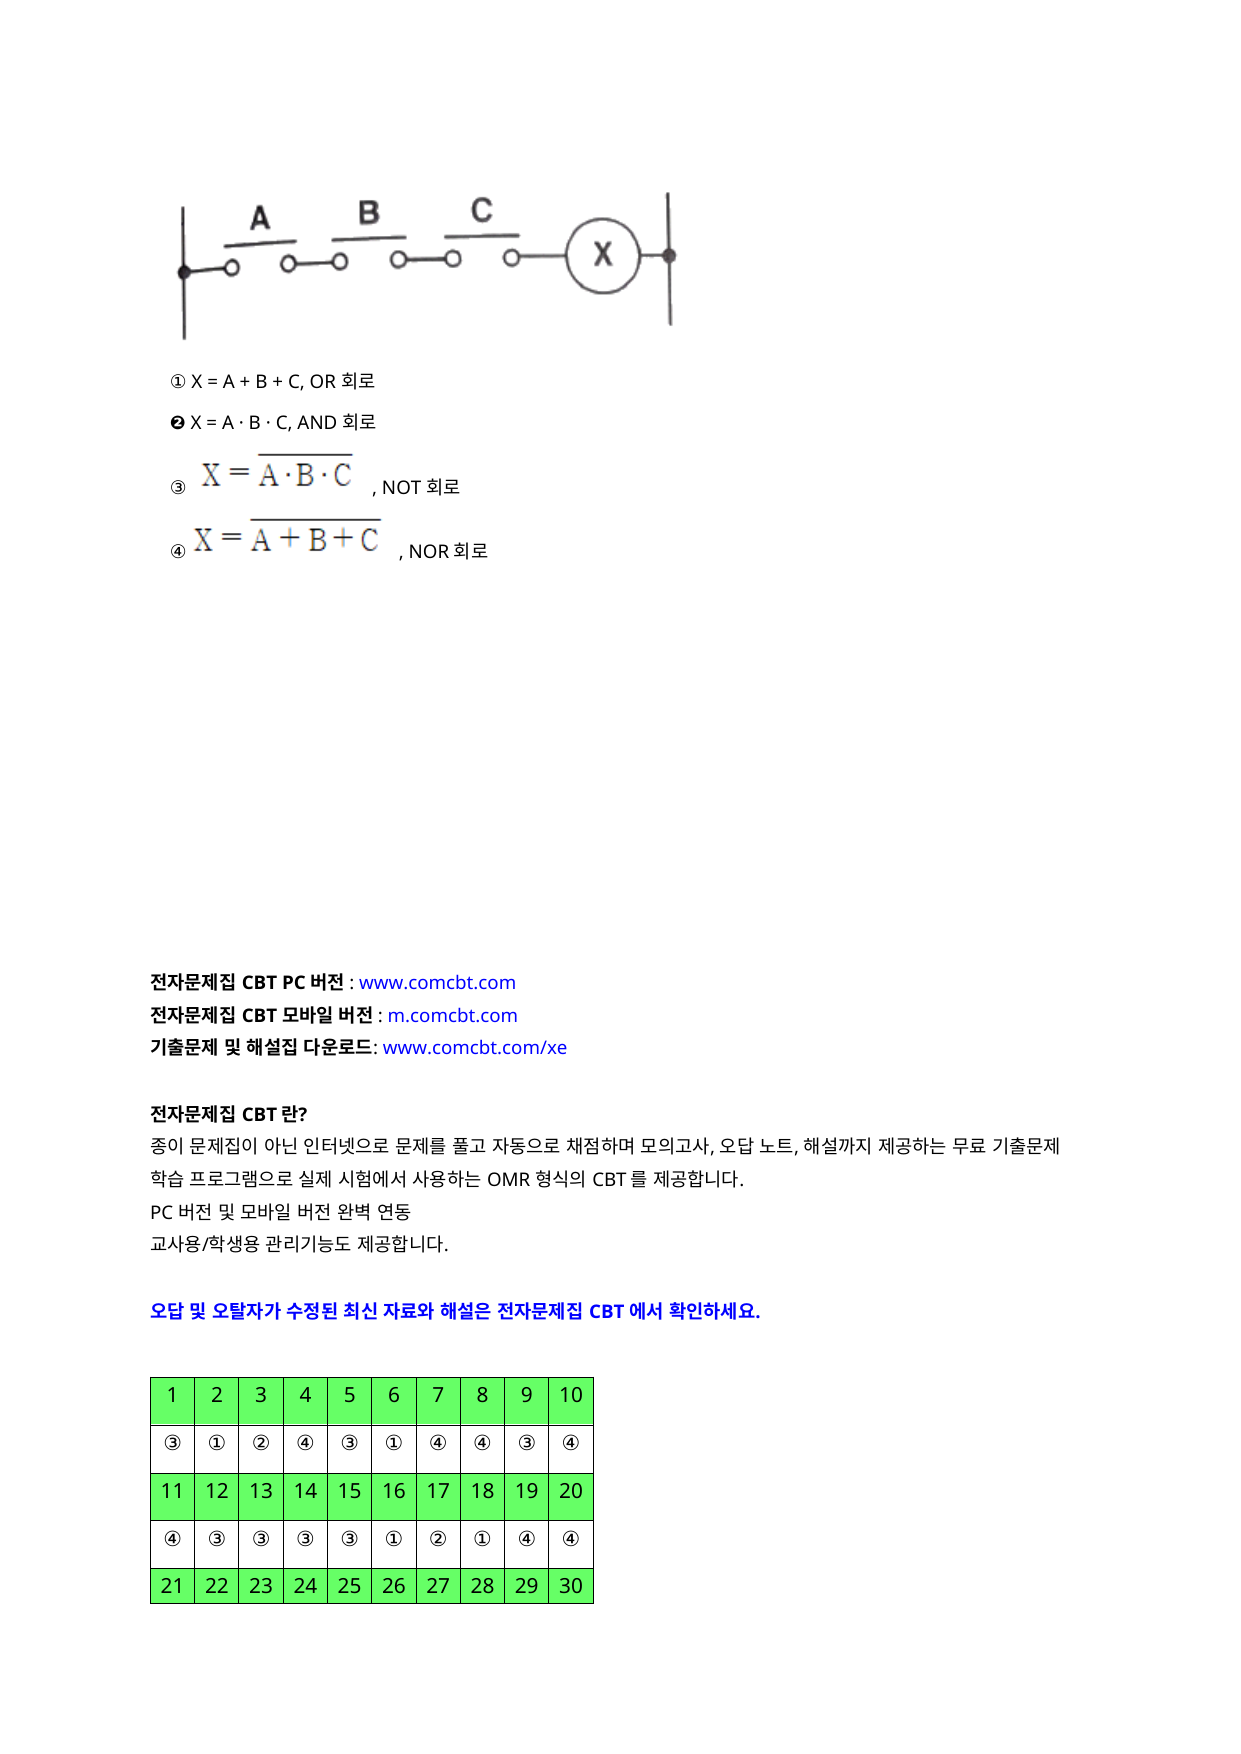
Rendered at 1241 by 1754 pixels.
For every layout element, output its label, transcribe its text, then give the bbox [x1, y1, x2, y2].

table_cell 30 [549, 1569, 593, 1603]
table_cell 24 [284, 1569, 327, 1603]
table_cell 17 [417, 1474, 460, 1520]
table_cell 21 [151, 1569, 194, 1603]
table_cell 14 [284, 1474, 327, 1520]
table_cell 28 [461, 1569, 504, 1603]
table_cell 15 [328, 1474, 371, 1520]
table_cell ④ [284, 1426, 327, 1472]
table_cell ③ [239, 1521, 283, 1568]
table_cell ③ [195, 1521, 238, 1568]
table_cell ③ [328, 1521, 371, 1568]
table_cell 22 [195, 1569, 238, 1603]
table_cell 12 [195, 1474, 238, 1520]
table_header 10 [549, 1378, 593, 1424]
table_cell 19 [505, 1474, 548, 1520]
picture [169, 177, 687, 348]
table_cell 20 [549, 1474, 593, 1520]
table_cell ④ [417, 1426, 460, 1472]
table_header 7 [417, 1378, 460, 1424]
table_cell ④ [461, 1426, 504, 1472]
picture [191, 448, 362, 494]
text ① X = A + B + C, OR 회로 [150, 367, 1090, 394]
table_cell 27 [417, 1569, 460, 1603]
table_header 8 [461, 1378, 504, 1424]
table_cell ④ [549, 1426, 593, 1472]
table_cell ④ [151, 1521, 194, 1568]
table_cell ④ [505, 1521, 548, 1568]
table_cell 29 [505, 1569, 548, 1603]
table_cell 16 [372, 1474, 416, 1520]
table_header 9 [505, 1378, 548, 1424]
table_cell 13 [239, 1474, 283, 1520]
text ❷ X = A · B · C, AND 회로 [150, 408, 1090, 435]
table_header 1 [151, 1378, 194, 1424]
table_cell 26 [372, 1569, 416, 1603]
table_cell ② [417, 1521, 460, 1568]
table_header 2 [195, 1378, 238, 1424]
table_cell 23 [239, 1569, 283, 1603]
table_cell ③ [328, 1426, 371, 1472]
table_header 3 [239, 1378, 283, 1424]
table_header 5 [328, 1378, 371, 1424]
table_cell 25 [328, 1569, 371, 1603]
table_cell ④ [549, 1521, 593, 1568]
table_header 6 [372, 1378, 416, 1424]
table_cell ① [195, 1426, 238, 1472]
picture [191, 513, 389, 559]
table_header 4 [284, 1378, 327, 1424]
table_cell ③ [284, 1521, 327, 1568]
table_cell ① [461, 1521, 504, 1568]
table_cell 11 [151, 1474, 194, 1520]
table_cell ① [372, 1426, 416, 1472]
table_cell 18 [461, 1474, 504, 1520]
text 전자문제집 CBT PC 버전 : www.comcbt.com 전자문제집 CBT 모바일 버전 : m.comcbt.com 기출문제 및 해설집 다운로드: www.comcbt.com/xe 전자문제집 CBT란? 종이 문제집이 아닌 인터넷으로 문제를 풀고 자동으로 채점하며 모의고사, 오답 노트, 해설까지 제공하는 무료 기출문제 학습 프로그램으로 실제 시험에서 사용하는 OMR 형식의 CBT를 제공합니다. PC 버전 및 모바일 버전 완벽 연동 교사용/학생용 관리기능도 제공합니다. 오답 및 오탈자가 수정된 최신 자료와 해설은 전자문제집 CBT 에서 확인하세요. [150, 968, 1090, 1324]
table_cell ③ [505, 1426, 548, 1472]
table_cell ③ [151, 1426, 194, 1472]
table_cell ① [372, 1521, 416, 1568]
text ④ , NOR 회로 [150, 513, 1090, 564]
table_cell ② [239, 1426, 283, 1472]
text ③ , NOT 회로 [150, 449, 1090, 499]
